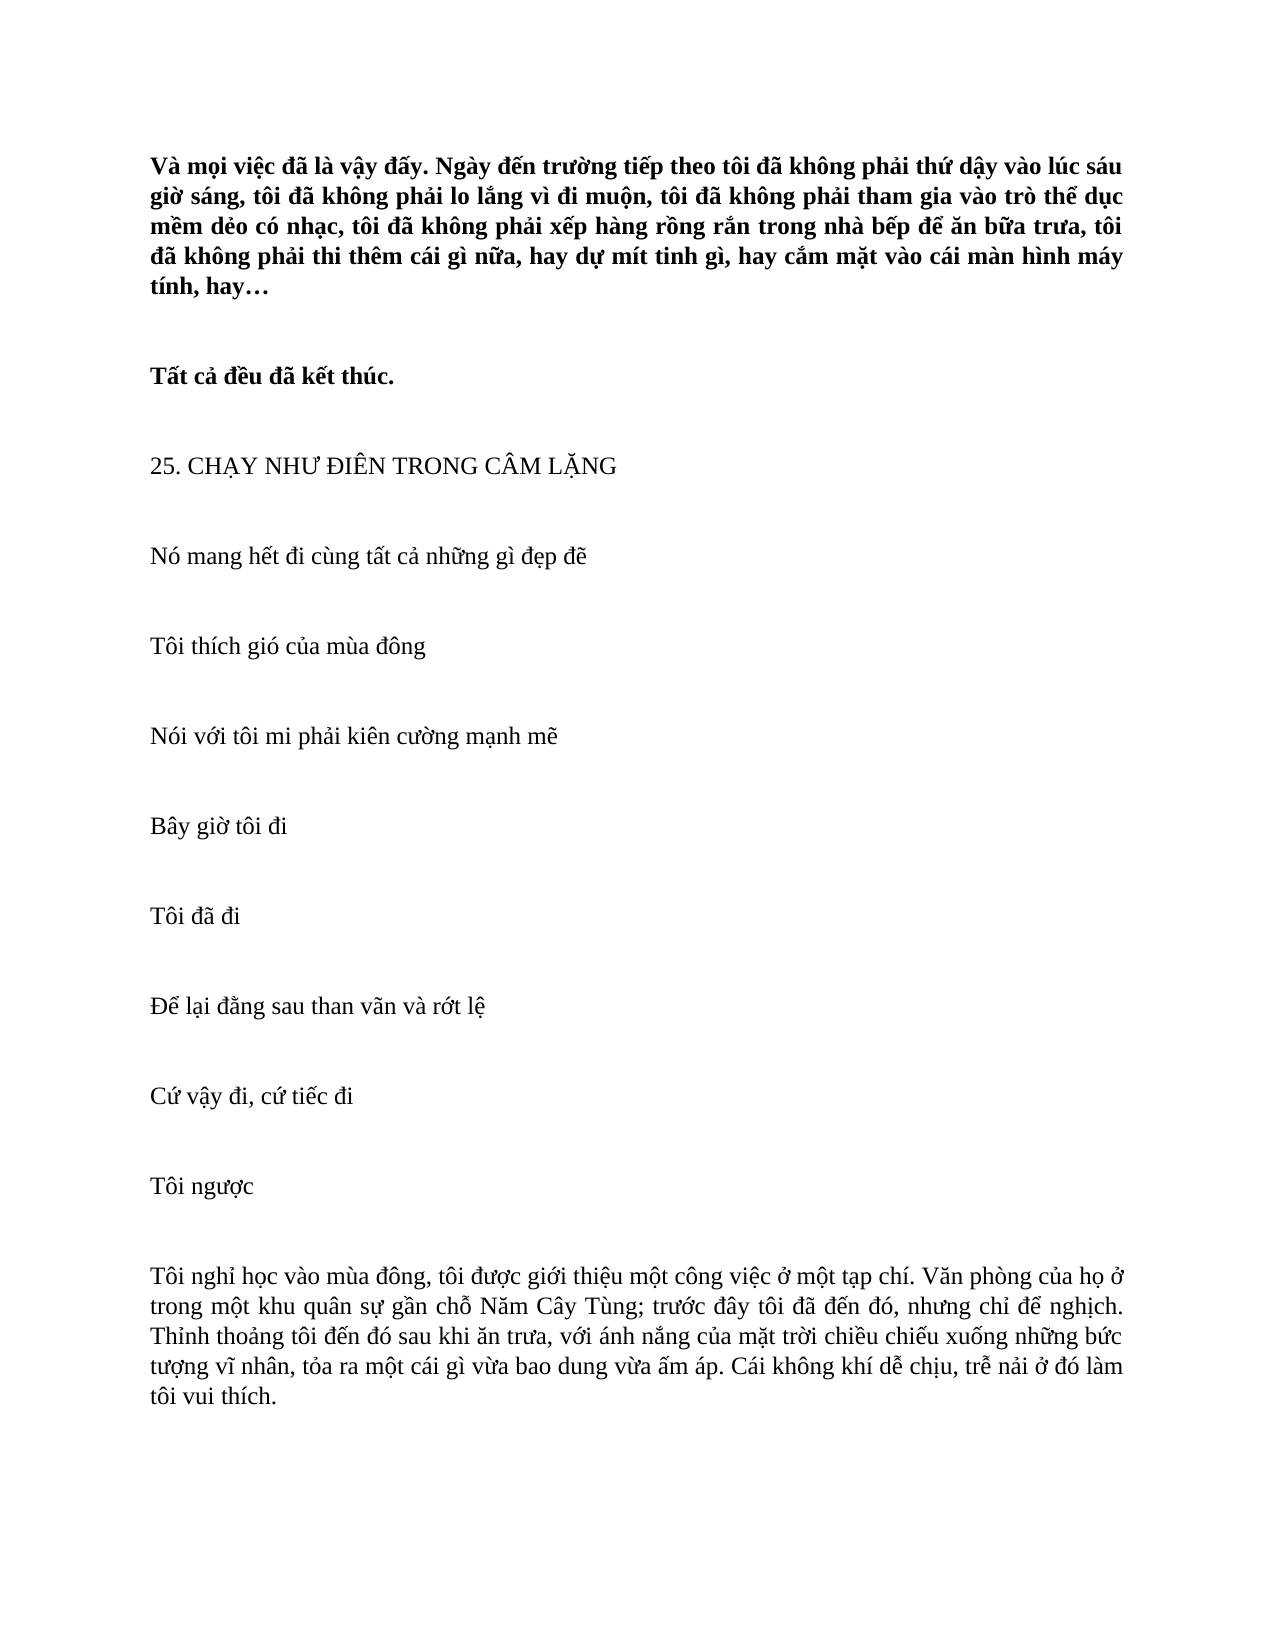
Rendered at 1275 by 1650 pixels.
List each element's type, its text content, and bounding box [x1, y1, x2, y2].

text 25. CHẠY NHƯ ĐIÊN TRONG CÂM LẶNG [150, 450, 1125, 480]
text Bây giờ tôi đi [150, 810, 1125, 840]
text Nói với tôi mi phải kiên cường mạnh mẽ [150, 720, 1125, 750]
text Tôi thích gió của mùa đông [150, 630, 1125, 660]
text Tất cả đều đã kết thúc. [150, 360, 1125, 390]
text Tôi ngược [150, 1170, 1125, 1200]
text Cứ vậy đi, cứ tiếc đi [150, 1080, 1125, 1110]
text Nó mang hết đi cùng tất cả những gì đẹp đẽ [150, 540, 1125, 570]
text Tôi đã đi [150, 900, 1125, 930]
text Để lại đằng sau than vãn và rớt lệ [150, 990, 1125, 1020]
text Tôi nghỉ học vào mùa đông, tôi được giới thiệu một công việc ở một tạp chí. Văn phòng của họ ở trong một khu quân sự gần chỗ Năm Cây Tùng; trước đây tôi đã đến đó, nhưng chỉ để nghịch. Thỉnh thoảng tôi đến đó sau khi ăn trưa, với ánh nắng của mặt trời chiều chiếu xuống những bức tượng vĩ nhân, tỏa ra một cái gì vừa bao dung vừa ấm áp. Cái không khí dễ chịu, trễ nải ở đó làm tôi vui thích. [150, 1260, 1125, 1410]
text Và mọi việc đã là vậy đấy. Ngày đến trường tiếp theo tôi đã không phải thứ dậy vào lúc sáu giờ sáng, tôi đã không phải lo lắng vì đi muộn, tôi đã không phải tham gia vào trò thể dục mềm dẻo có nhạc, tôi đã không phải xếp hàng rồng rắn trong nhà bếp để ăn bữa trưa, tôi đã không phải thi thêm cái gì nữa, hay dự mít tinh gì, hay cắm mặt vào cái màn hình máy tính, hay… [150, 150, 1125, 300]
